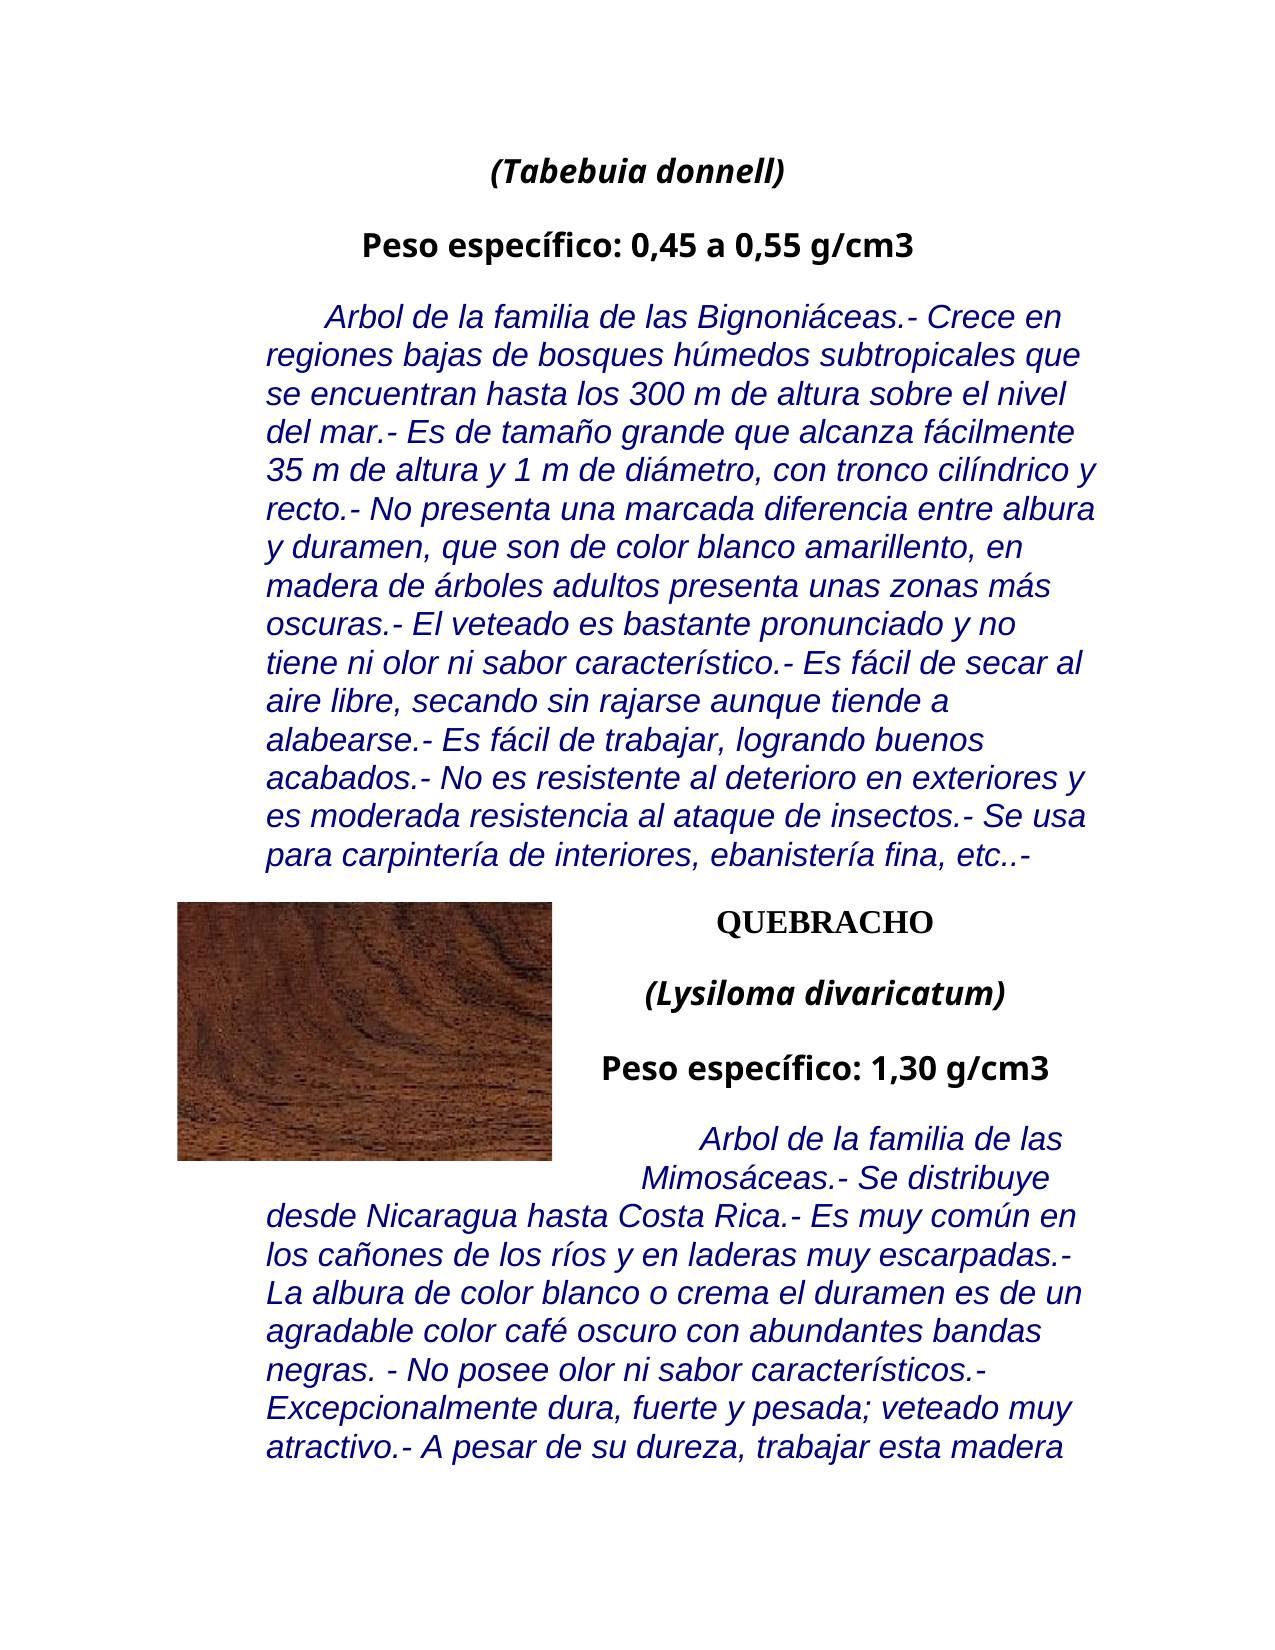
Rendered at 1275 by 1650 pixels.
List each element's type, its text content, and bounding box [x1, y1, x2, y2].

text QUEBRACHO [553, 903, 1098, 941]
text Peso específico: 1,30 g/cm3 [553, 1045, 1098, 1090]
text Arbol de la familia de las Bignoniáceas.- Crece en regiones bajas de bosques húmedos subtropicales que se encuentran hasta los 300 m de altura sobre el nivel del mar.- Es de tamaño grande que alcanza fácilmente 35 m de altura y 1 m de diámetro, con tronco cilíndrico y recto.- No presenta una marcada diferencia entre albura y duramen, que son de color blanco amarillento, en madera de árboles adultos presenta unas zonas más oscuras.- El veteado es bastante pronunciado y no tiene ni olor ni sabor característico.- Es fácil de secar al aire libre, secando sin rajarse aunque tiende a alabearse.- Es fácil de trabajar, logrando buenos acabados.- No es resistente al deterioro en exteriores y es moderada resistencia al ataque de insectos.- Se usa para carpintería de interiores, ebanistería fina, etc..- [266, 297, 1098, 873]
picture [177, 902, 553, 1161]
text Peso específico: 0,45 a 0,55 g/cm3 [177, 222, 1098, 268]
text (Lysiloma divaricatum) [553, 970, 1098, 1016]
text (Tabebuia donnell) [177, 148, 1098, 193]
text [266, 1119, 1098, 1465]
